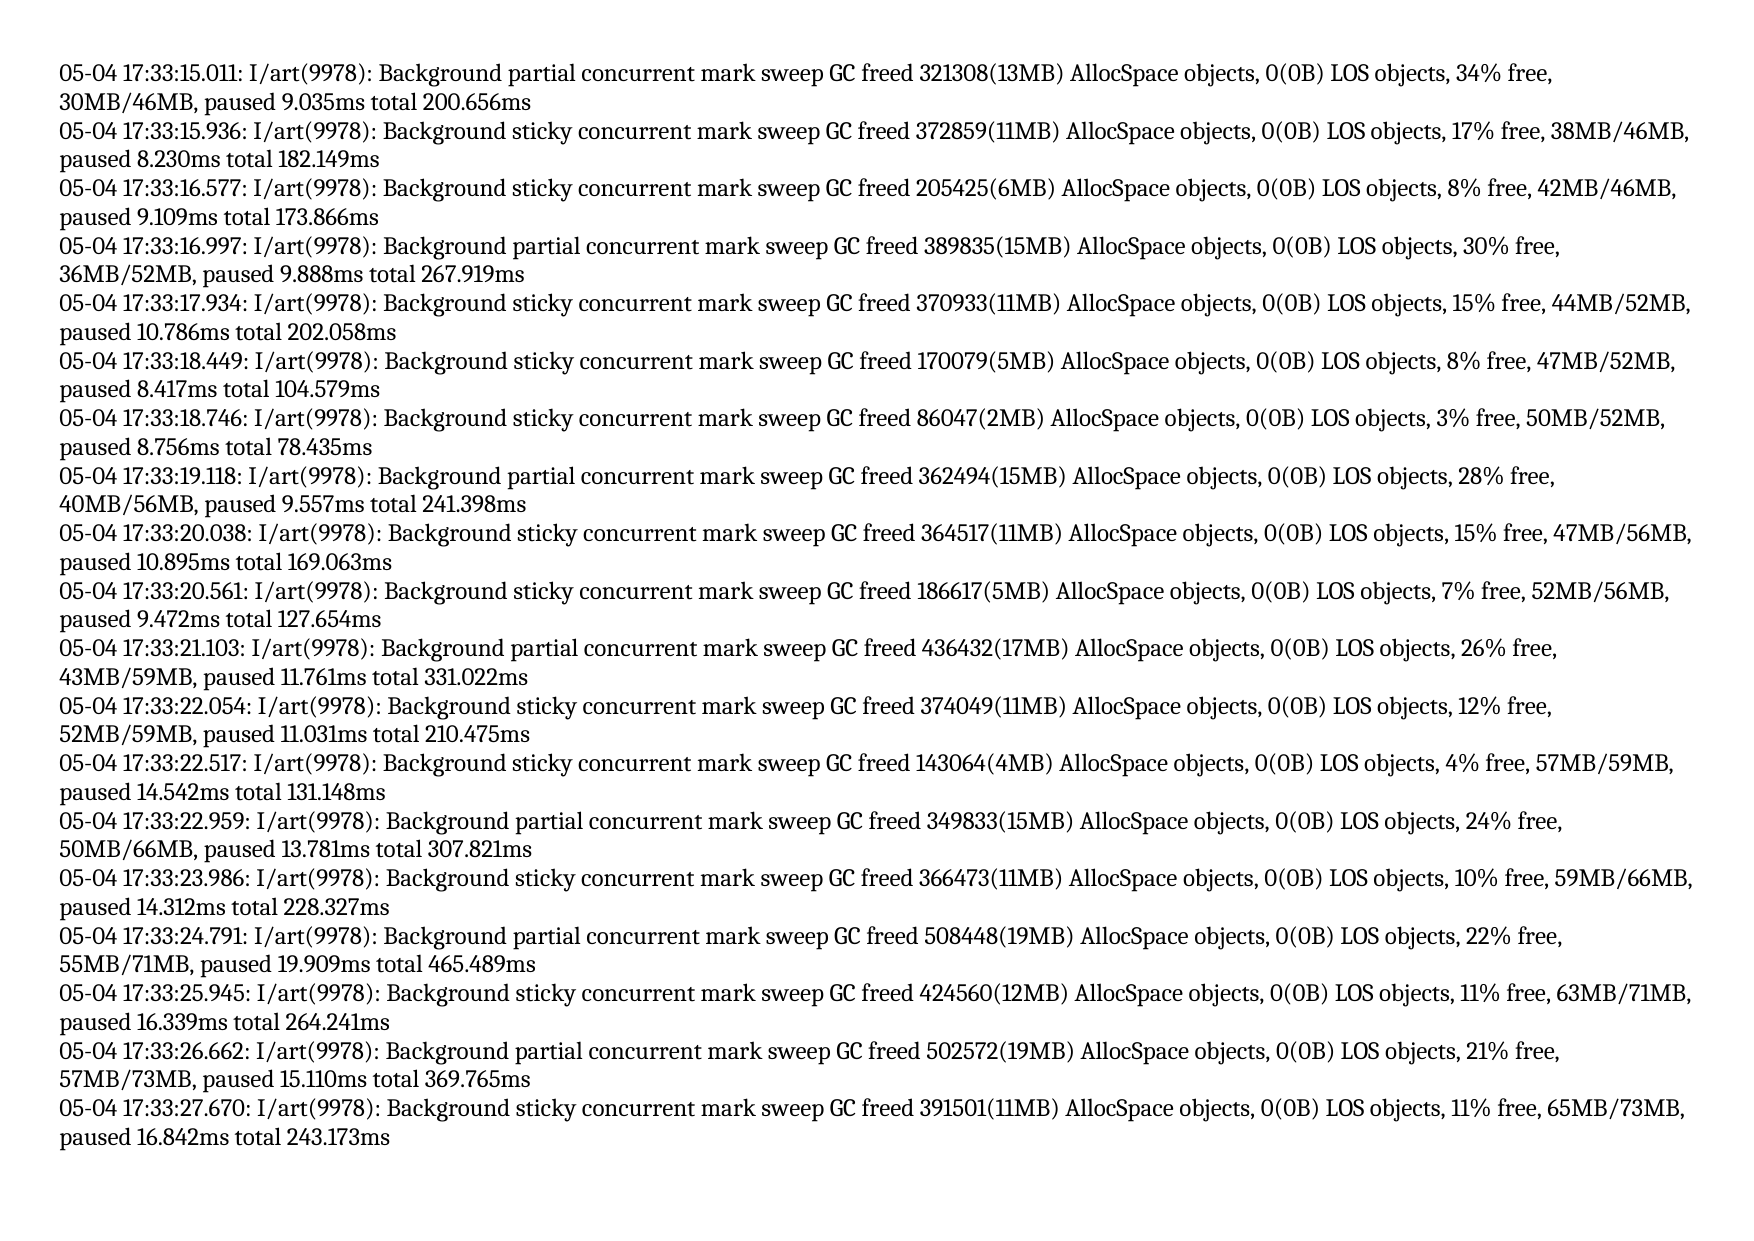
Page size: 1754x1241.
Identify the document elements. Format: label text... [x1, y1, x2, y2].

text 05-04 17:33:22.054: I/art(9978): Background sticky concurrent mark sweep GC freed 374049(11MB) AllocSpace objects, 0(0B) LOS objects, 12% free, 52MB/59MB, paused 11.031ms total 210.475ms [59, 692, 1695, 749]
text 05-04 17:33:20.561: I/art(9978): Background sticky concurrent mark sweep GC freed 186617(5MB) AllocSpace objects, 0(0B) LOS objects, 7% free, 52MB/56MB, paused 9.472ms total 127.654ms [59, 577, 1695, 634]
text 05-04 17:33:21.103: I/art(9978): Background partial concurrent mark sweep GC freed 436432(17MB) AllocSpace objects, 0(0B) LOS objects, 26% free, 43MB/59MB, paused 11.761ms total 331.022ms [59, 634, 1695, 692]
text 05-04 17:33:18.746: I/art(9978): Background sticky concurrent mark sweep GC freed 86047(2MB) AllocSpace objects, 0(0B) LOS objects, 3% free, 50MB/52MB, paused 8.756ms total 78.435ms [59, 404, 1695, 462]
text 05-04 17:33:25.945: I/art(9978): Background sticky concurrent mark sweep GC freed 424560(12MB) AllocSpace objects, 0(0B) LOS objects, 11% free, 63MB/71MB, paused 16.339ms total 264.241ms [59, 979, 1695, 1037]
text 05-04 17:33:27.670: I/art(9978): Background sticky concurrent mark sweep GC freed 391501(11MB) AllocSpace objects, 0(0B) LOS objects, 11% free, 65MB/73MB, paused 16.842ms total 243.173ms [59, 1094, 1695, 1152]
text 05-04 17:33:16.577: I/art(9978): Background sticky concurrent mark sweep GC freed 205425(6MB) AllocSpace objects, 0(0B) LOS objects, 8% free, 42MB/46MB, paused 9.109ms total 173.866ms [59, 174, 1695, 232]
text 05-04 17:33:24.791: I/art(9978): Background partial concurrent mark sweep GC freed 508448(19MB) AllocSpace objects, 0(0B) LOS objects, 22% free, 55MB/71MB, paused 19.909ms total 465.489ms [59, 922, 1695, 979]
text 05-04 17:33:23.986: I/art(9978): Background sticky concurrent mark sweep GC freed 366473(11MB) AllocSpace objects, 0(0B) LOS objects, 10% free, 59MB/66MB, paused 14.312ms total 228.327ms [59, 864, 1695, 922]
text 05-04 17:33:19.118: I/art(9978): Background partial concurrent mark sweep GC freed 362494(15MB) AllocSpace objects, 0(0B) LOS objects, 28% free, 40MB/56MB, paused 9.557ms total 241.398ms [59, 462, 1695, 519]
text 05-04 17:33:20.038: I/art(9978): Background sticky concurrent mark sweep GC freed 364517(11MB) AllocSpace objects, 0(0B) LOS objects, 15% free, 47MB/56MB, paused 10.895ms total 169.063ms [59, 519, 1695, 577]
text 05-04 17:33:22.517: I/art(9978): Background sticky concurrent mark sweep GC freed 143064(4MB) AllocSpace objects, 0(0B) LOS objects, 4% free, 57MB/59MB, paused 14.542ms total 131.148ms [59, 749, 1695, 807]
text 05-04 17:33:16.997: I/art(9978): Background partial concurrent mark sweep GC freed 389835(15MB) AllocSpace objects, 0(0B) LOS objects, 30% free, 36MB/52MB, paused 9.888ms total 267.919ms [59, 232, 1695, 289]
text 05-04 17:33:15.936: I/art(9978): Background sticky concurrent mark sweep GC freed 372859(11MB) AllocSpace objects, 0(0B) LOS objects, 17% free, 38MB/46MB, paused 8.230ms total 182.149ms [59, 117, 1695, 174]
text 05-04 17:33:26.662: I/art(9978): Background partial concurrent mark sweep GC freed 502572(19MB) AllocSpace objects, 0(0B) LOS objects, 21% free, 57MB/73MB, paused 15.110ms total 369.765ms [59, 1037, 1695, 1094]
text 05-04 17:33:17.934: I/art(9978): Background sticky concurrent mark sweep GC freed 370933(11MB) AllocSpace objects, 0(0B) LOS objects, 15% free, 44MB/52MB, paused 10.786ms total 202.058ms [59, 289, 1695, 347]
text 05-04 17:33:22.959: I/art(9978): Background partial concurrent mark sweep GC freed 349833(15MB) AllocSpace objects, 0(0B) LOS objects, 24% free, 50MB/66MB, paused 13.781ms total 307.821ms [59, 807, 1695, 864]
text 05-04 17:33:15.011: I/art(9978): Background partial concurrent mark sweep GC freed 321308(13MB) AllocSpace objects, 0(0B) LOS objects, 34% free, 30MB/46MB, paused 9.035ms total 200.656ms [59, 59, 1695, 117]
text 05-04 17:33:18.449: I/art(9978): Background sticky concurrent mark sweep GC freed 170079(5MB) AllocSpace objects, 0(0B) LOS objects, 8% free, 47MB/52MB, paused 8.417ms total 104.579ms [59, 347, 1695, 404]
